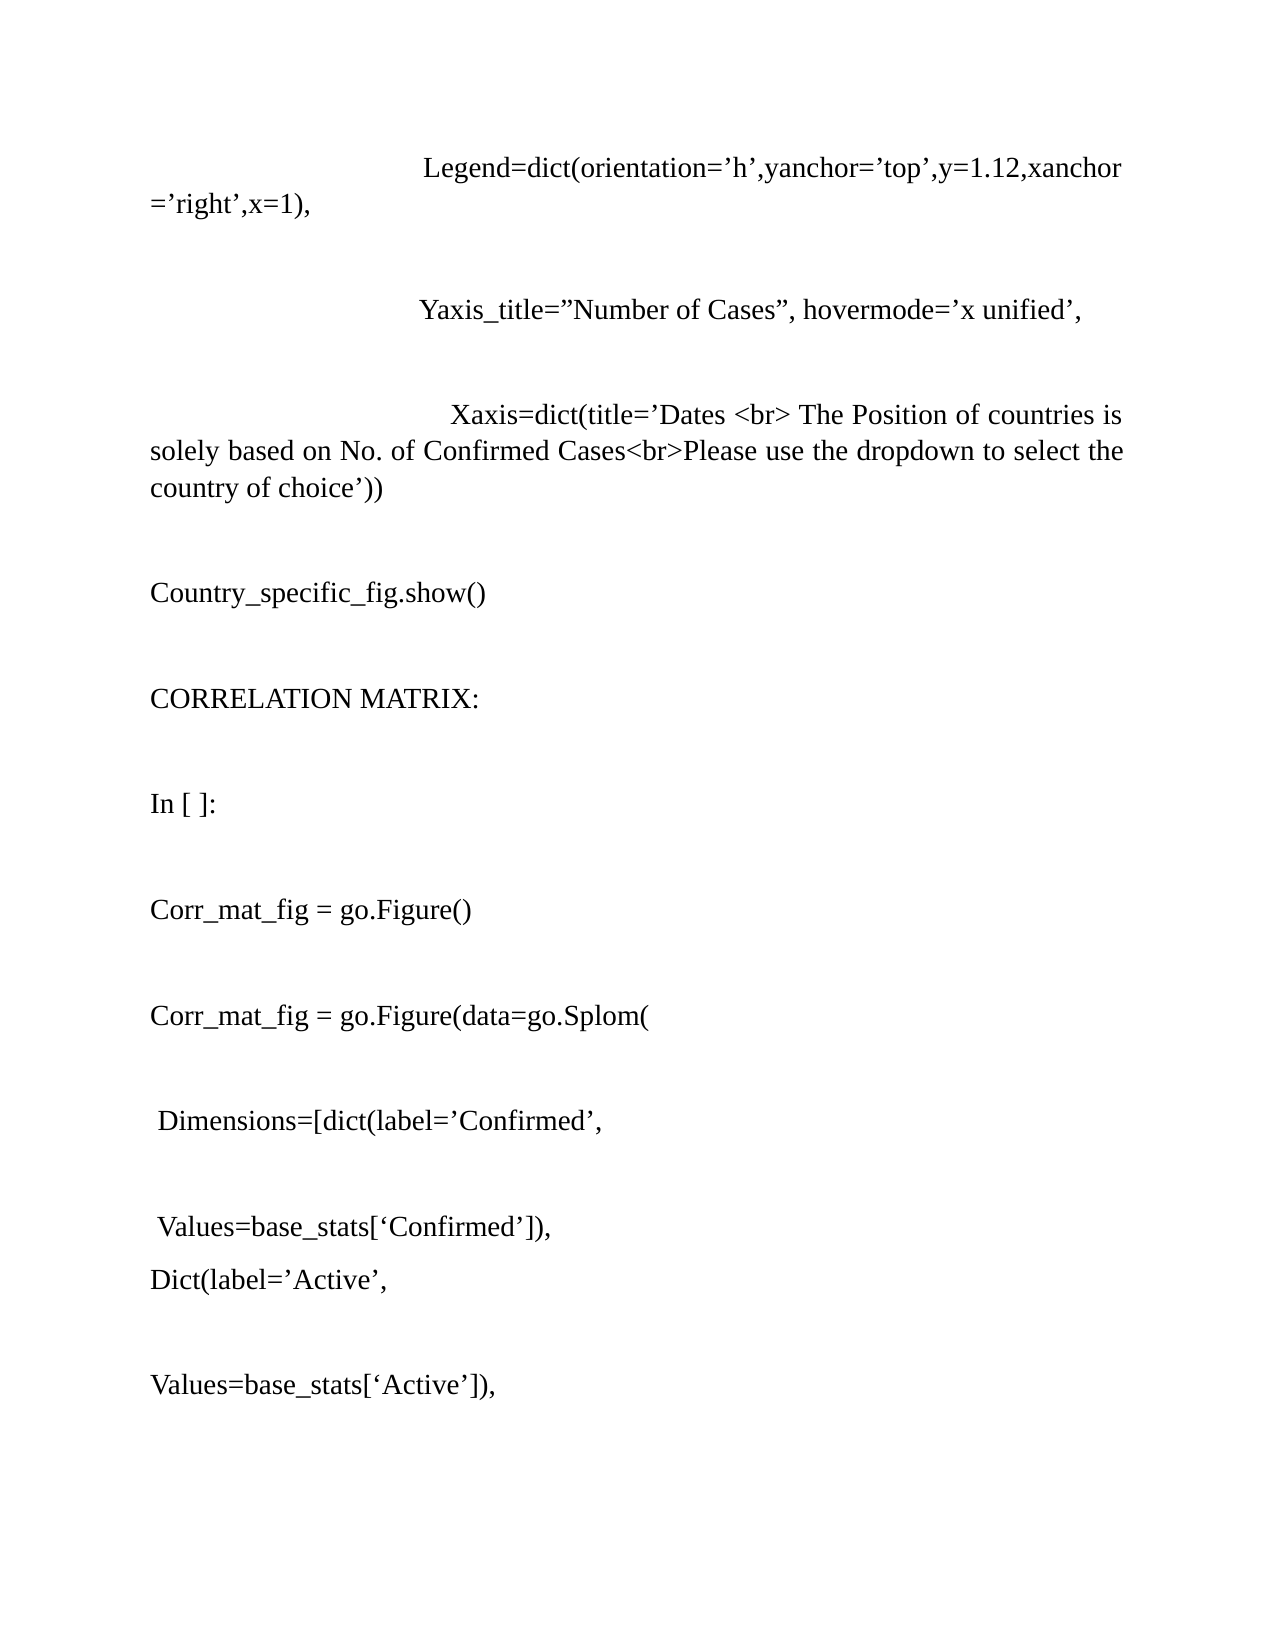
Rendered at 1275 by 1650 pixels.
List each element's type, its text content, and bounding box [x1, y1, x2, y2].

text Yaxis_title=”Number of Cases”, hovermode=’x unified’, [150, 292, 1125, 325]
text Values=base_stats[‘Confirmed’]), [150, 1209, 1125, 1243]
text Dimensions=[dict(label=’Confirmed’, [150, 1103, 1125, 1137]
text Values=base_stats[‘Active’]), [150, 1367, 1125, 1401]
text Xaxis=dict(title=’Dates <br> The Position of countries is solely based on No. of Confirmed Cases<br>Please use the dropdown to select the country of choice’)) [150, 397, 1125, 503]
text Corr_mat_fig = go.Figure() [150, 892, 1125, 926]
text Corr_mat_fig = go.Figure(data=go.Splom( [150, 998, 1125, 1031]
text In [ ]: [150, 787, 1125, 820]
text CORRELATION MATRIX: [150, 681, 1125, 714]
text Dict(label=’Active’, [150, 1262, 1125, 1295]
text Legend=dict(orientation=’h’,yanchor=’top’,y=1.12,xanchor=’right’,x=1), [150, 150, 1125, 220]
text Country_specific_fig.show() [150, 575, 1125, 609]
